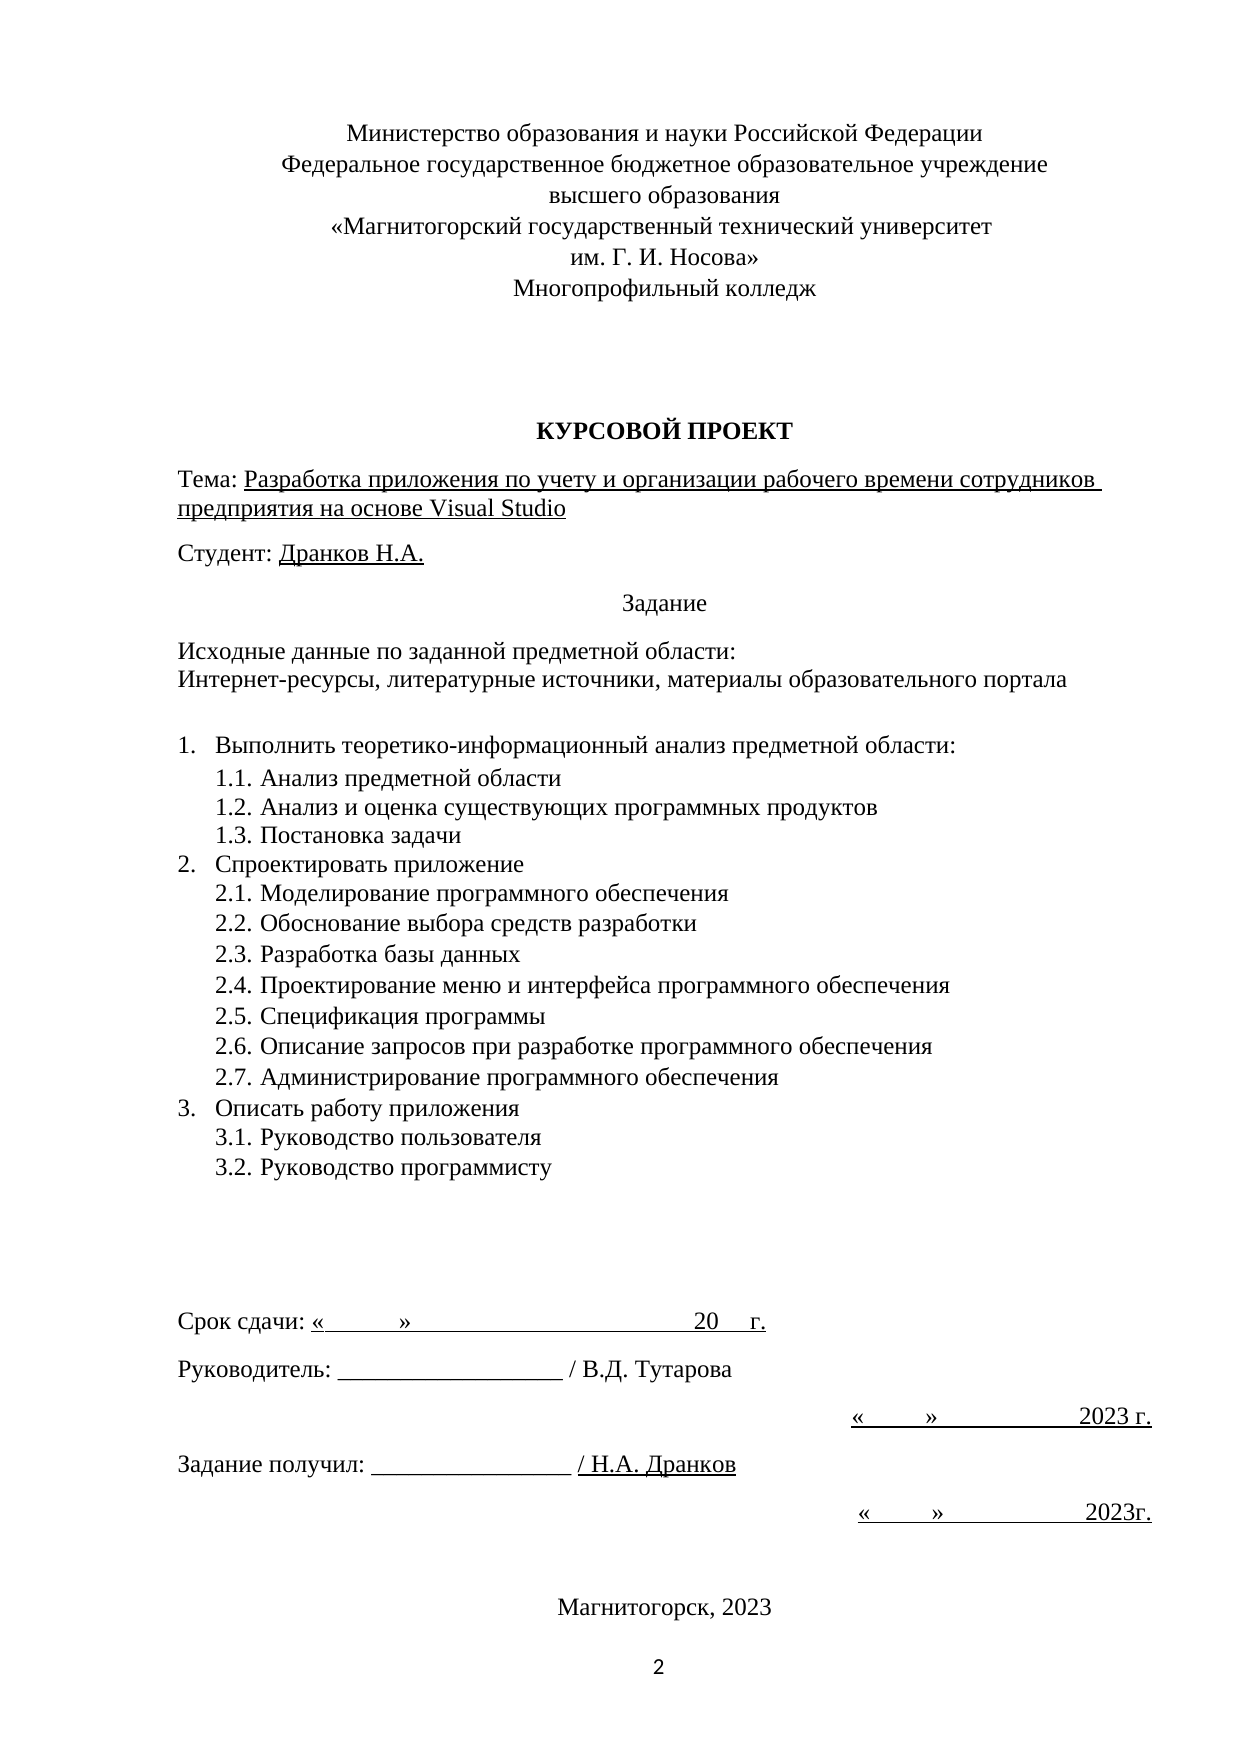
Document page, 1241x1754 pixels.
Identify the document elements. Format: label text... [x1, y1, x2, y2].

text Руководитель: __________________ / В.Д. Тутарова [177, 1354, 1152, 1382]
text « » 2023 г. [177, 1401, 1152, 1430]
list Руководство программисту [215, 1152, 1152, 1181]
text Магнитогорск, 2023 [177, 1592, 1152, 1621]
text Студент: Дранков Н.А. [177, 538, 1152, 567]
text Тема: Разработка приложения по учету и организации рабочего времени сотрудников предприятия на основе Visual Studio [177, 464, 1152, 522]
text Задание [177, 588, 1152, 617]
list Разработка базы данных [215, 939, 1152, 968]
list Анализ предметной области [215, 763, 1152, 792]
text Интернет-ресурсы, литературные источники, материалы образовательного портала [177, 664, 1152, 693]
list Администрирование программного обеспечения [215, 1062, 1152, 1091]
text Исходные данные по заданной предметной области: [177, 636, 1152, 664]
list Описание запросов при разработке программного обеспечения [215, 1031, 1152, 1060]
text « » 2023г. [177, 1497, 1152, 1526]
list Спецификация программы [215, 1001, 1152, 1029]
list Выполнить теоретико-информационный анализ предметной области: [177, 730, 1152, 758]
text КУРСОВОЙ ПРОЕКТ [177, 416, 1152, 445]
list Обоснование выбора средств разработки [215, 908, 1152, 937]
list Моделирование программного обеспечения [215, 878, 1152, 907]
text Задание получил: ________________ / Н.А. Дранков [177, 1449, 1152, 1478]
list Проектирование меню и интерфейса программного обеспечения [215, 970, 1152, 999]
list Спроектировать приложение [177, 849, 1152, 878]
list Описать работу приложения [177, 1093, 1152, 1122]
text Срок сдачи: « » 20 г. [177, 1306, 1152, 1335]
list Постановка задачи [215, 820, 1152, 849]
list Руководство пользователя [215, 1122, 1152, 1150]
text Министерство образования и науки Российской Федерации Федеральное государственное бюджетное образовательное учреждение высшего образования «Магнитогорский государственный технический университет им. Г. И. Носова» Многопрофильный колледж [177, 118, 1152, 302]
list Анализ и оценка существующих программных продуктов [215, 792, 1152, 820]
